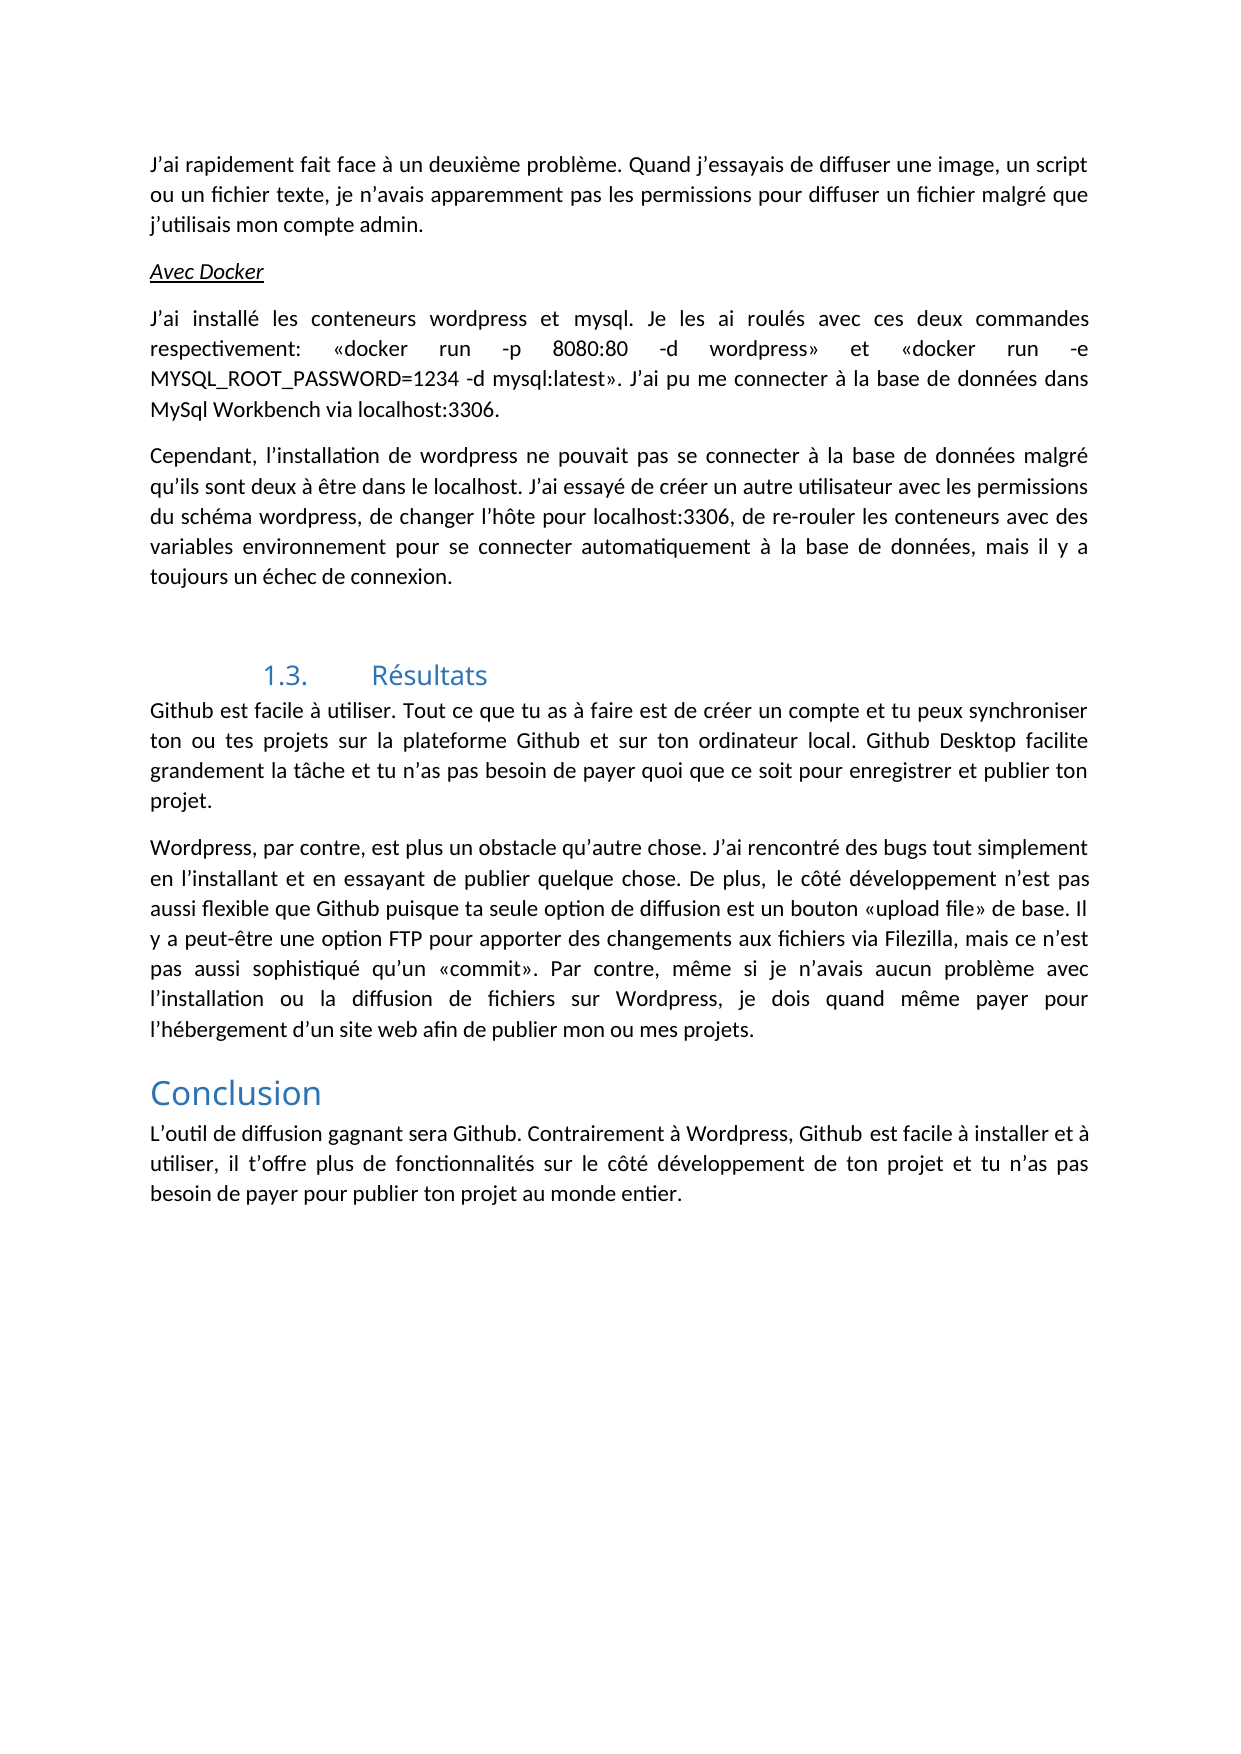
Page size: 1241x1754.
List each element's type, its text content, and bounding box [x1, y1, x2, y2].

subtitle Conclusion [150, 1070, 1090, 1115]
text J’ai installé les conteneurs wordpress et mysql. Je les ai roulés avec ces deux commandes respectivement: «docker run -p 8080:80 -d wordpress» et «docker run -e MYSQL_ROOT_PASSWORD=1234 -d mysql:latest». J’ai pu me connecter à la base de données dans MySql Workbench via localhost:3306. [150, 304, 1090, 423]
subtitle Résultats [262, 656, 1090, 693]
text Cependant, l’installation de wordpress ne pouvait pas se connecter à la base de données malgré qu’ils sont deux à être dans le localhost. J’ai essayé de créer un autre utilisateur avec les permissions du schéma wordpress, de changer l’hôte pour localhost:3306, de re-rouler les conteneurs avec des variables environnement pour se connecter automatiquement à la base de données, mais il y a toujours un échec de connexion. [150, 442, 1090, 591]
text J’ai rapidement fait face à un deuxième problème. Quand j’essayais de diffuser une image, un script ou un fichier texte, je n’avais apparemment pas les permissions pour diffuser un fichier malgré que j’utilisais mon compte admin. [150, 150, 1090, 238]
text Wordpress, par contre, est plus un obstacle qu’autre chose. J’ai rencontré des bugs tout simplement en l’installant et en essayant de publier quelque chose. De plus, le côté développement n’est pas aussi flexible que Github puisque ta seule option de diffusion est un bouton «upload file» de base. Il y a peut-être une option FTP pour apporter des changements aux fichiers via Filezilla, mais ce n’est pas aussi sophistiqué qu’un «commit». Par contre, même si je n’avais aucun problème avec l’installation ou la diffusion de fichiers sur Wordpress, je dois quand même payer pour l’hébergement d’un site web afin de publier mon ou mes projets. [150, 833, 1090, 1043]
text L’outil de diffusion gagnant sera Github. Contrairement à Wordpress, Github est facile à installer et à utiliser, il t’offre plus de fonctionnalités sur le côté développement de ton projet et tu n’as pas besoin de payer pour publier ton projet au monde entier. [150, 1119, 1090, 1207]
text Avec Docker [150, 257, 1090, 285]
text Github est facile à utiliser. Tout ce que tu as à faire est de créer un compte et tu peux synchroniser ton ou tes projets sur la plateforme Github et sur ton ordinateur local. Github Desktop facilite grandement la tâche et tu n’as pas besoin de payer quoi que ce soit pour enregistrer et publier ton projet. [150, 696, 1090, 815]
